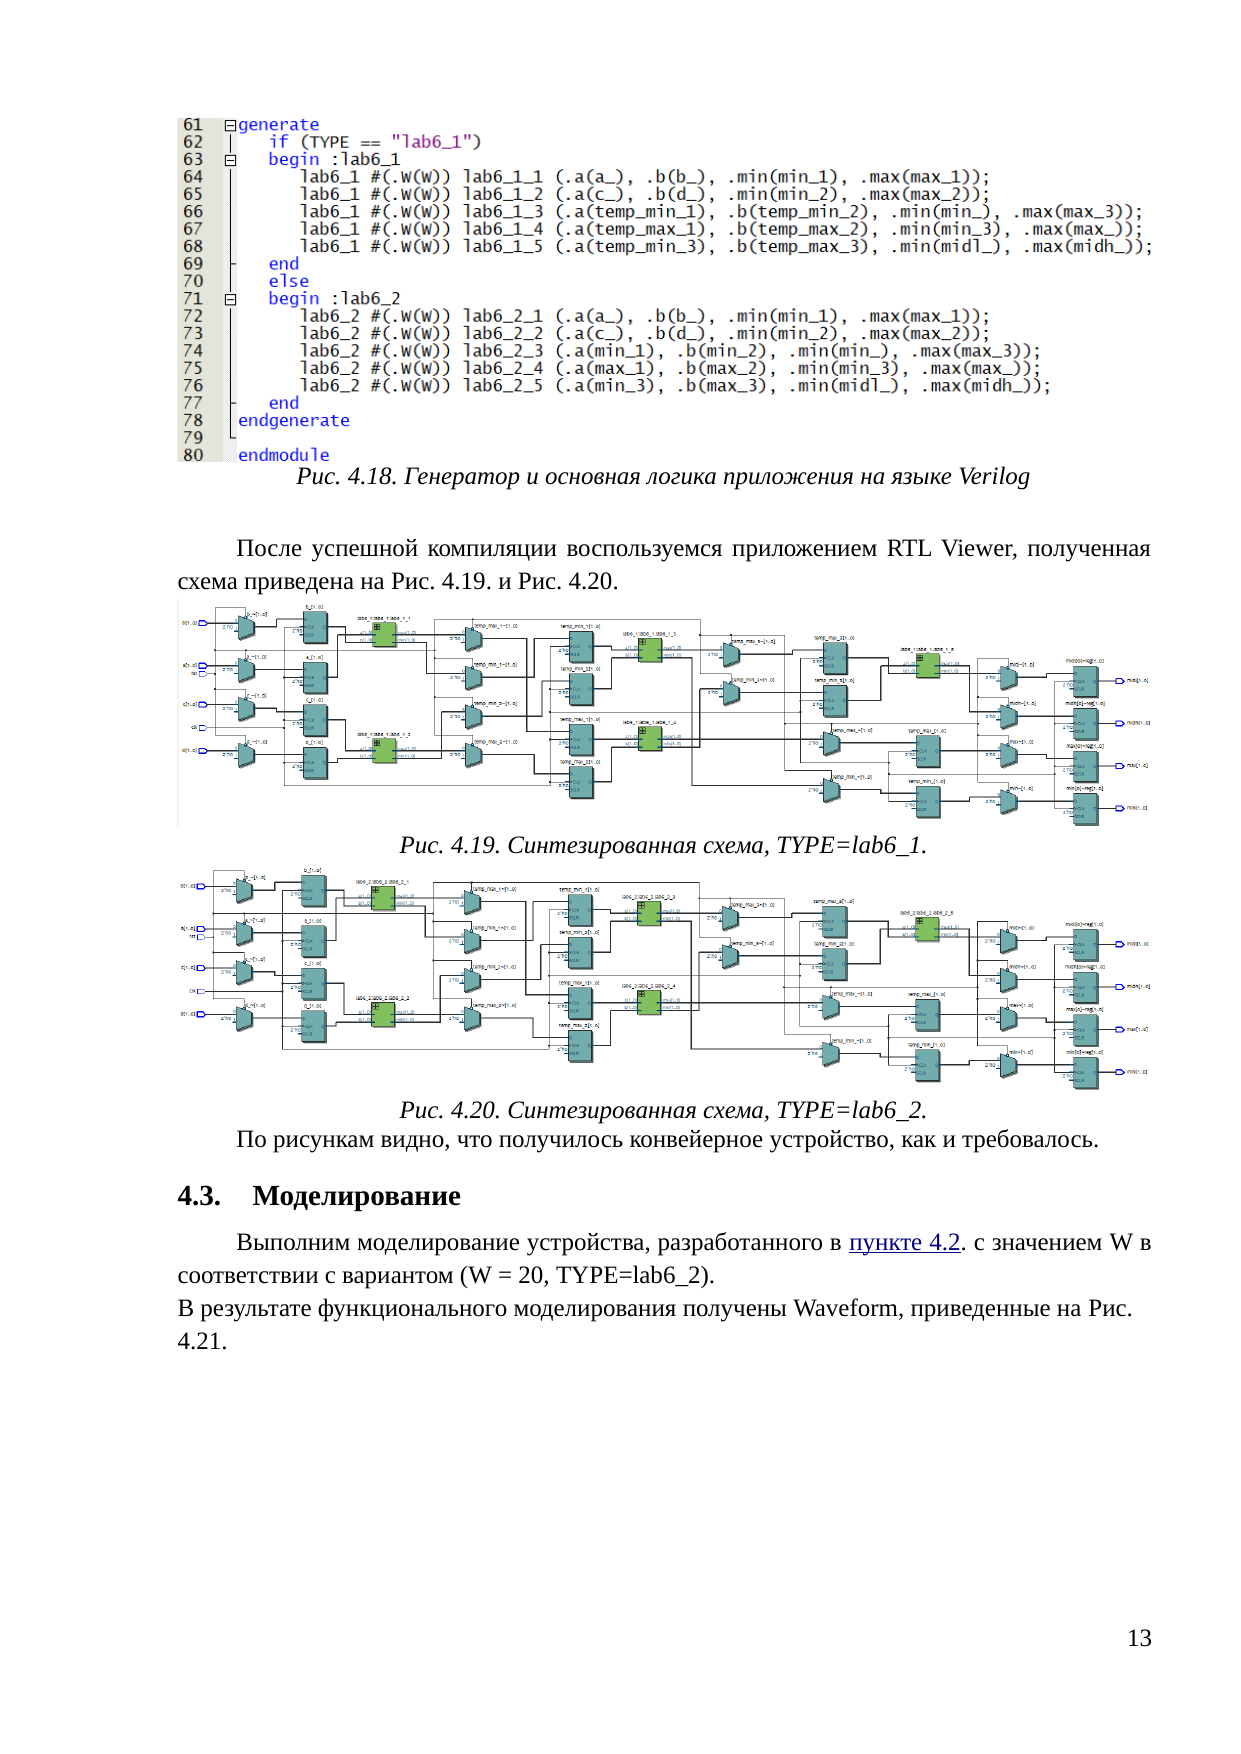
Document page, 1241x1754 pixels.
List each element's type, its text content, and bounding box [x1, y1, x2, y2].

picture [177, 863, 1152, 1092]
picture [177, 599, 1152, 827]
text Выполним моделирование устройства, разработанного в пункте 4.2. c значением W в соответствии с вариантом (W = 20, TYPE=lab6_2). [177, 1227, 1152, 1288]
text По рисункам видно, что получилось конвейерное устройство, как и требовалось. [177, 1124, 1152, 1153]
picture [177, 118, 1152, 462]
subtitle Моделирование [177, 1178, 1152, 1212]
